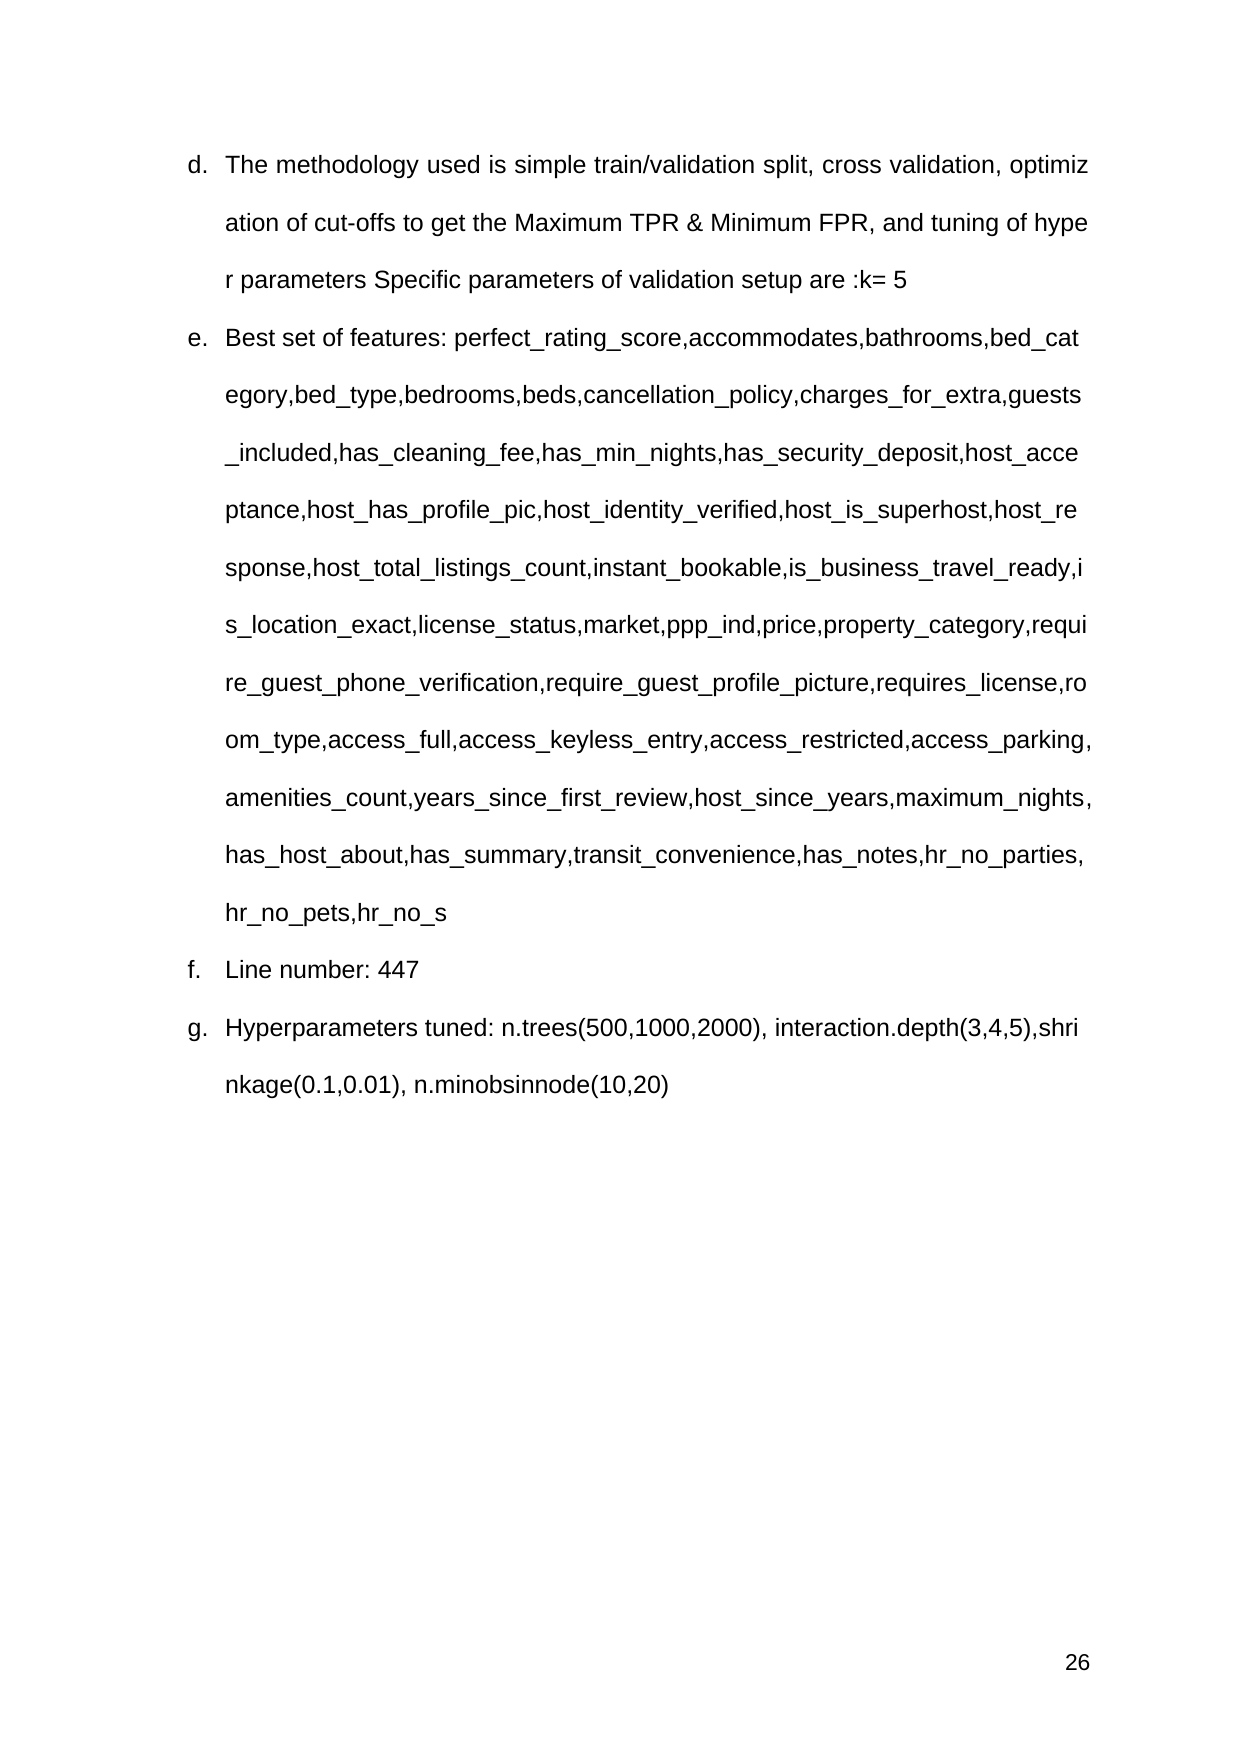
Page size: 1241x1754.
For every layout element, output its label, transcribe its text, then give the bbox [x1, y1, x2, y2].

list Hyperparameters tuned: n.trees(500,1000,2000), interaction.depth(3,4,5),shrinkage(0.1,0.01), n.minobsinnode(10,20) [187, 1012, 1090, 1099]
list Best set of features: perfect_rating_score,accommodates,bathrooms,bed_category,bed_type,bedrooms,beds,cancellation_policy,charges_for_extra,guests_included,has_cleaning_fee,has_min_nights,has_security_deposit,host_acceptance,host_has_profile_pic,host_identity_verified,host_is_superhost,host_response,host_total_listings_count,instant_bookable,is_business_travel_ready,is_location_exact,license_status,market,ppp_ind,price,property_category,require_guest_phone_verification,require_guest_profile_picture,requires_license,room_type,access_full,access_keyless_entry,access_restricted,access_parking,amenities_count,years_since_first_review,host_since_years,maximum_nights,has_host_about,has_summary,transit_convenience,has_notes,hr_no_parties,hr_no_pets,hr_no_s [187, 322, 1090, 926]
list Line number: 447 [187, 955, 1090, 984]
list The methodology used is simple train/validation split, cross validation, optimization of cut-offs to get the Maximum TPR & Minimum FPR, and tuning of hyper parameters Specific parameters of validation setup are :k= 5 [187, 150, 1090, 294]
